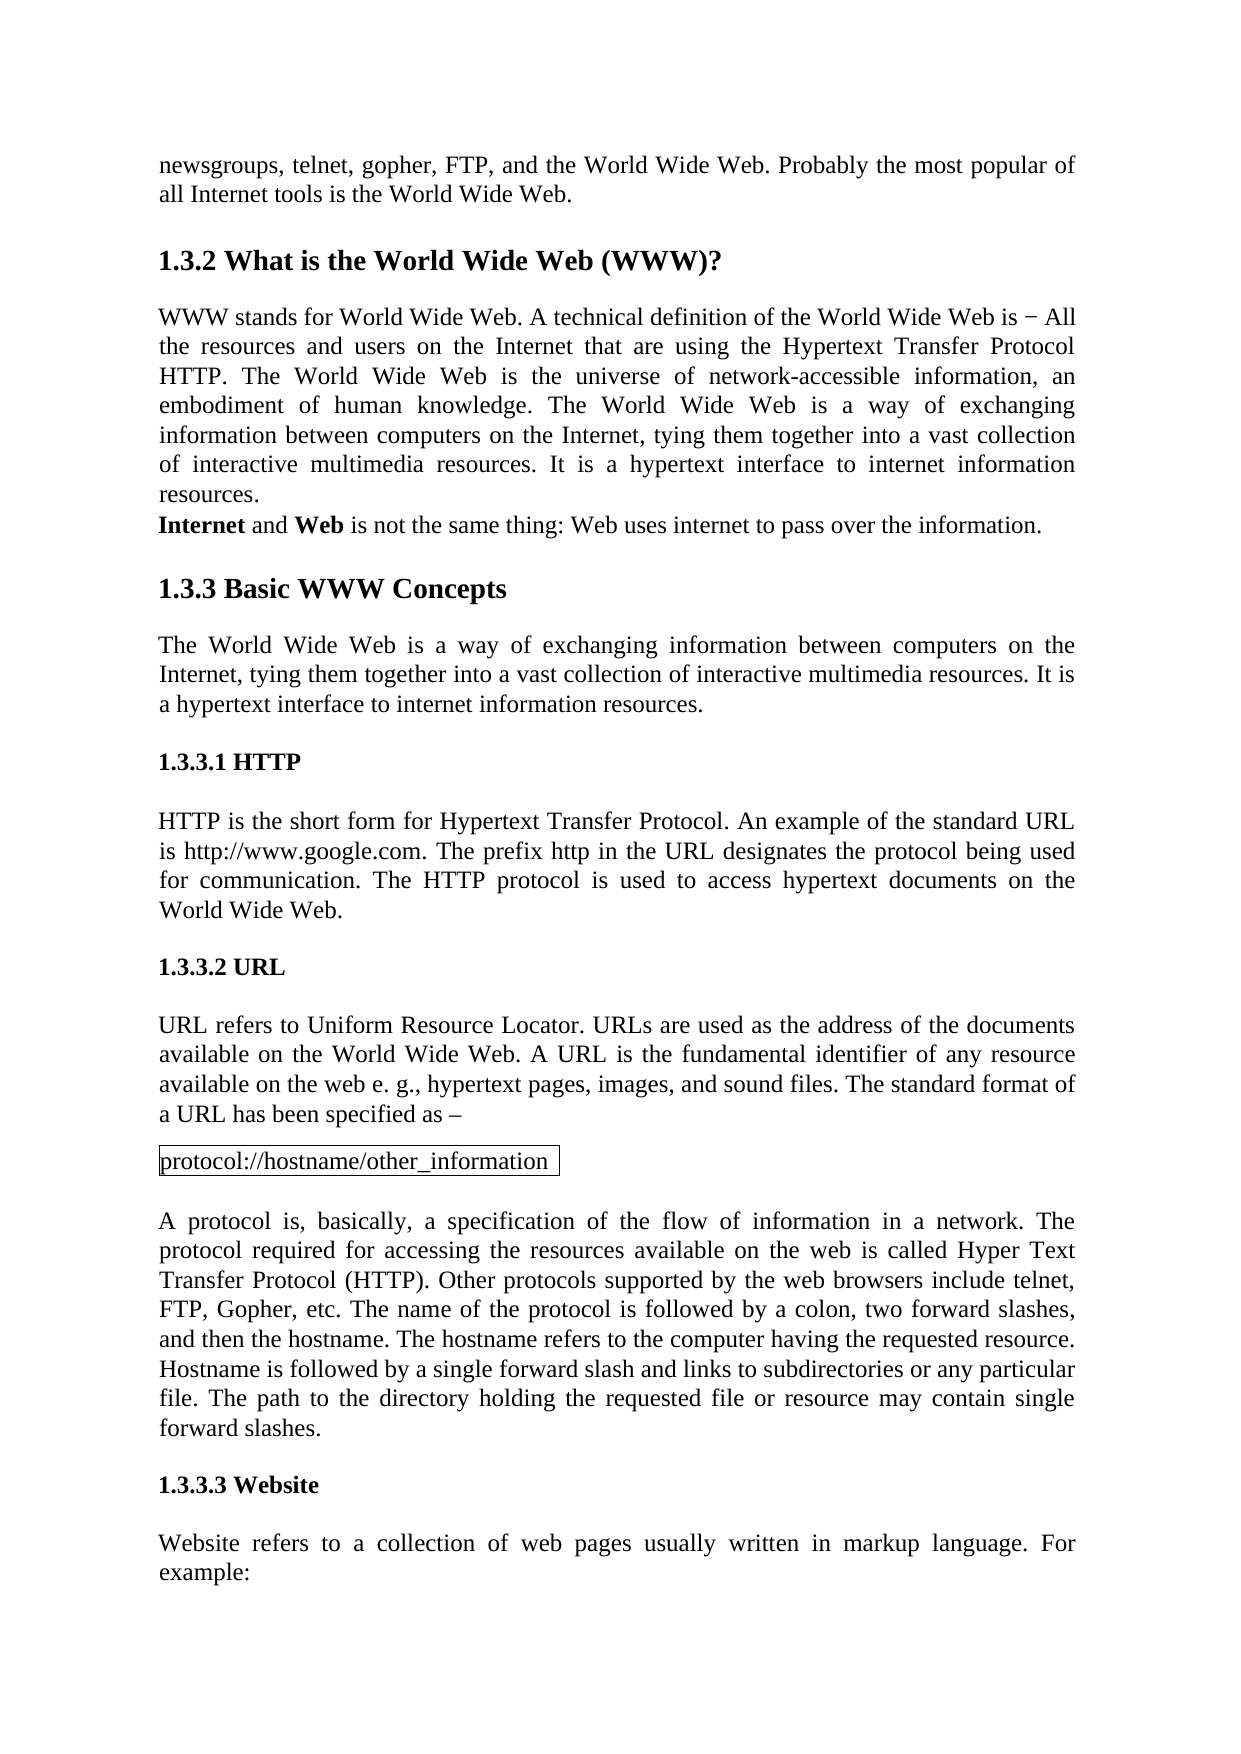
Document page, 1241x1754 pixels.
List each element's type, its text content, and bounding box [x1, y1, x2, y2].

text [158, 150, 1077, 208]
text Internet and Web is not the same thing: Web uses internet to pass over the information. [158, 510, 1077, 539]
text 1.3.2 What is the World Wide Web (WWW)? [158, 243, 1090, 277]
subtitle 1.3.3 Basic WWW Concepts [158, 572, 1076, 605]
subtitle 1.3.3.1 HTTP [158, 747, 1076, 775]
subtitle 1.3.3.3 Website [158, 1470, 1076, 1499]
text Website refers to a collection of web pages usually written in markup language. For example: [158, 1528, 1077, 1586]
subtitle 1.3.3.2 URL [158, 952, 1076, 981]
text The World Wide Web is a way of exchanging information between computers on the Internet, tying them together into a vast collection of interactive multimedia resources. It is a hypertext interface to internet information resources. [158, 630, 1077, 718]
text WWW stands for World Wide Web. A technical definition of the World Wide Web is − All the resources and users on the Internet that are using the Hypertext Transfer Protocol HTTP. The World Wide Web is the universe of network-accessible information, an embodiment of human knowledge. The World Wide Web is a way of exchanging information between computers on the Internet, tying them together into a vast collection of interactive multimedia resources. It is a hypertext interface to internet information resources. [158, 302, 1077, 508]
text protocol://hostname/other_information [160, 1146, 559, 1175]
text URL refers to Uniform Resource Locator. URLs are used as the address of the documents available on the World Wide Web. A URL is the fundamental identifier of any resource available on the web e. g., hypertext pages, images, and sound files. The standard format of a URL has been specified as – [158, 1010, 1077, 1127]
text A protocol is, basically, a specification of the flow of information in a network. The protocol required for accessing the resources available on the web is called Hyper Text Transfer Protocol (HTTP). Other protocols supported by the web browsers include telnet, FTP, Gopher, etc. The name of the protocol is followed by a colon, two forward slashes, and then the hostname. The hostname refers to the computer having the requested resource. Hostname is followed by a single forward slash and links to subdirectories or any particular file. The path to the directory holding the requested file or resource may contain single forward slashes. [158, 1206, 1077, 1442]
text HTTP is the short form for Hypertext Transfer Protocol. An example of the standard URL is http://www.google.com. The prefix http in the URL designates the protocol being used for communication. The HTTP protocol is used to access hypertext documents on the World Wide Web. [158, 806, 1077, 924]
